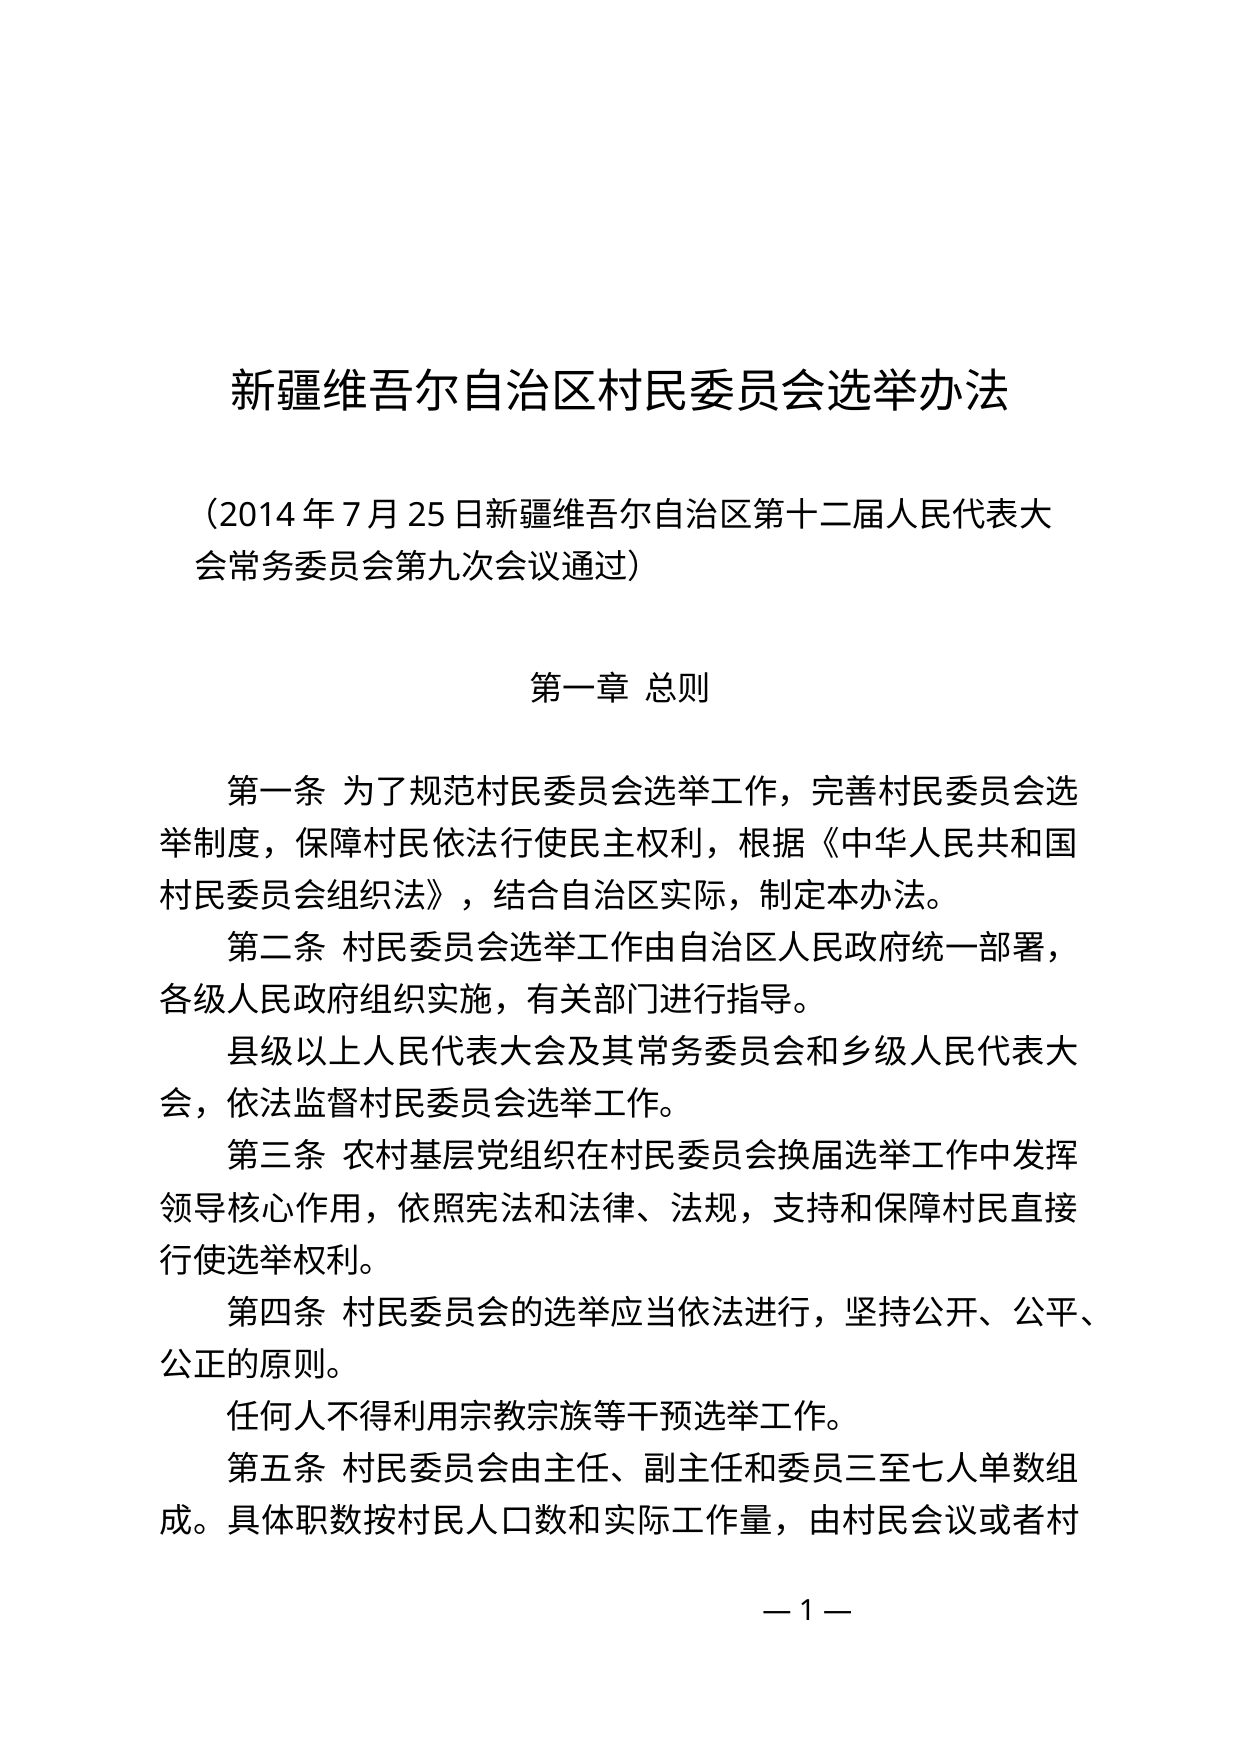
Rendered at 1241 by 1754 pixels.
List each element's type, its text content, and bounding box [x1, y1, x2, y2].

text 任何人不得利用宗教宗族等干预选举工作。 [159, 1387, 1081, 1439]
text 第二条 村民委员会选举工作由自治区人民政府统一部署，各级人民政府组织实施，有关部门进行指导。 [159, 918, 1081, 1022]
text 县级以上人民代表大会及其常务委员会和乡级人民代表大会，依法监督村民委员会选举工作。 [159, 1022, 1081, 1126]
text 第一条 为了规范村民委员会选举工作，完善村民委员会选举制度，保障村民依法行使民主权利，根据《中华人民共和国村民委员会组织法》，结合自治区实际，制定本办法。 [159, 762, 1081, 918]
text 会常务委员会第九次会议通过） [159, 537, 1081, 589]
text 第四条 村民委员会的选举应当依法进行，坚持公开、公平、公正的原则。 [159, 1282, 1081, 1387]
text 新疆维吾尔自治区村民委员会选举办法 [159, 349, 1081, 422]
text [159, 1439, 1081, 1543]
text 第三条 农村基层党组织在村民委员会换届选举工作中发挥领导核心作用，依照宪法和法律、法规，支持和保障村民直接行使选举权利。 [159, 1126, 1081, 1282]
text 第一章 总则 [159, 649, 1081, 709]
text （2014年7月25日新疆维吾尔自治区第十二届人民代表大 [159, 484, 1081, 537]
